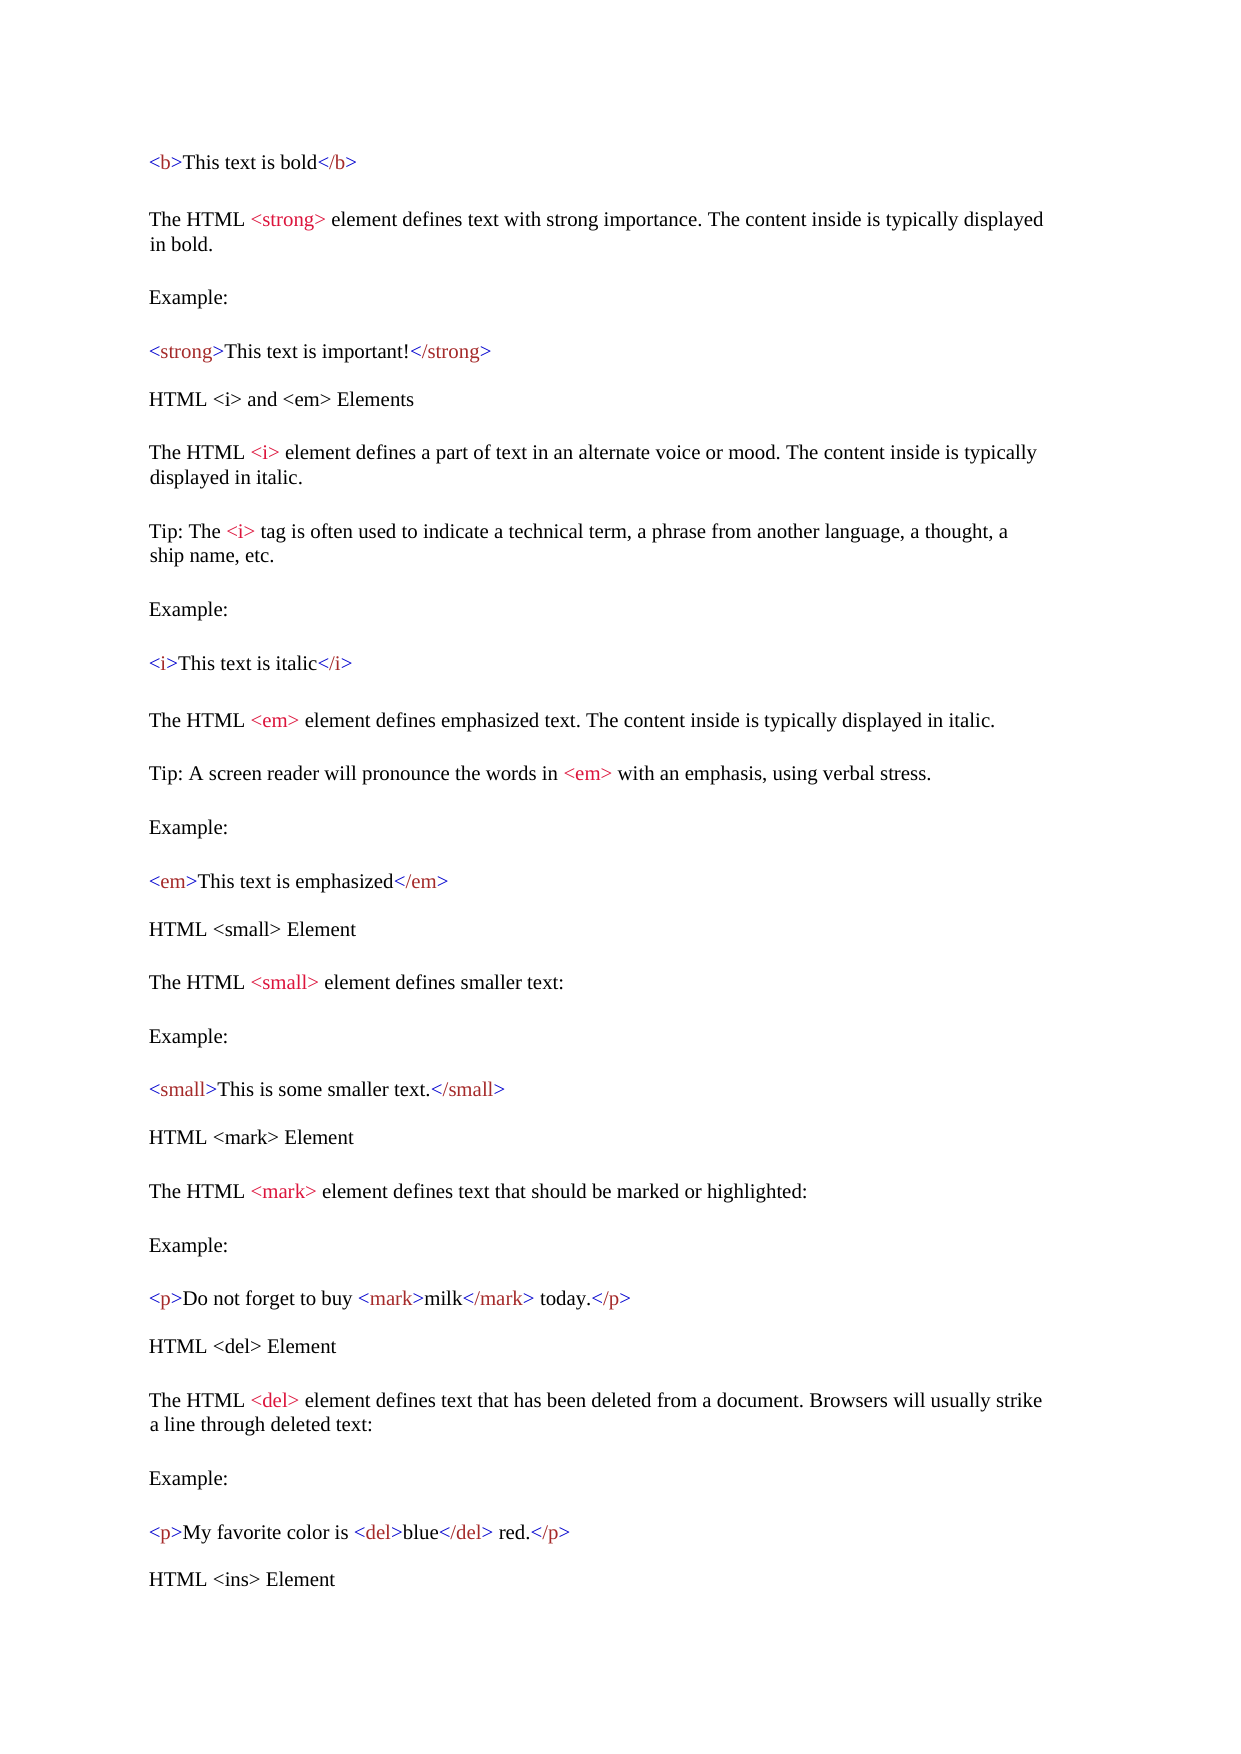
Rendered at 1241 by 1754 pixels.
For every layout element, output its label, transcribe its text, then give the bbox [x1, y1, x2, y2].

text <i>This text is italic</i> [148, 651, 1047, 675]
text The HTML <i> element defines a part of text in an alternate voice or mood. The content inside is typically displayed in italic. [148, 440, 1047, 489]
text <p>Do not forget to buy <mark>milk</mark> today.</p> [148, 1286, 1047, 1310]
text HTML <i> and <em> Elements [148, 387, 1047, 411]
text HTML <small> Element [148, 916, 1047, 941]
text Example: [148, 1232, 1047, 1257]
text <b>This text is bold</b> [148, 150, 1047, 174]
text Example: [148, 597, 1047, 621]
text <p>My favorite color is <del>blue</del> red.</p> [148, 1519, 1047, 1544]
text Example: [148, 1024, 1047, 1048]
text The HTML <small> element defines smaller text: [148, 970, 1047, 994]
text Example: [148, 815, 1047, 839]
text HTML <mark> Element [148, 1125, 1047, 1149]
text <small>This is some smaller text.</small> [148, 1077, 1047, 1101]
text The HTML <del> element defines text that has been deleted from a document. Browsers will usually strike a line through deleted text: [148, 1388, 1047, 1436]
text Example: [148, 285, 1047, 309]
text HTML <del> Element [148, 1334, 1047, 1358]
text HTML <ins> Element [148, 1567, 1047, 1591]
text Example: [148, 1466, 1047, 1490]
text The HTML <em> element defines emphasized text. The content inside is typically displayed in italic. [148, 708, 1047, 732]
text The HTML <mark> element defines text that should be marked or highlighted: [148, 1179, 1047, 1203]
text <strong>This text is important!</strong> [148, 339, 1047, 363]
text The HTML <strong> element defines text with strong importance. The content inside is typically displayed in bold. [148, 207, 1047, 256]
text Tip: The <i> tag is often used to indicate a technical term, a phrase from another language, a thought, a ship name, etc. [148, 519, 1047, 567]
text <em>This text is emphasized</em> [148, 869, 1047, 893]
text Tip: A screen reader will pronounce the words in <em> with an emphasis, using verbal stress. [148, 761, 1047, 785]
